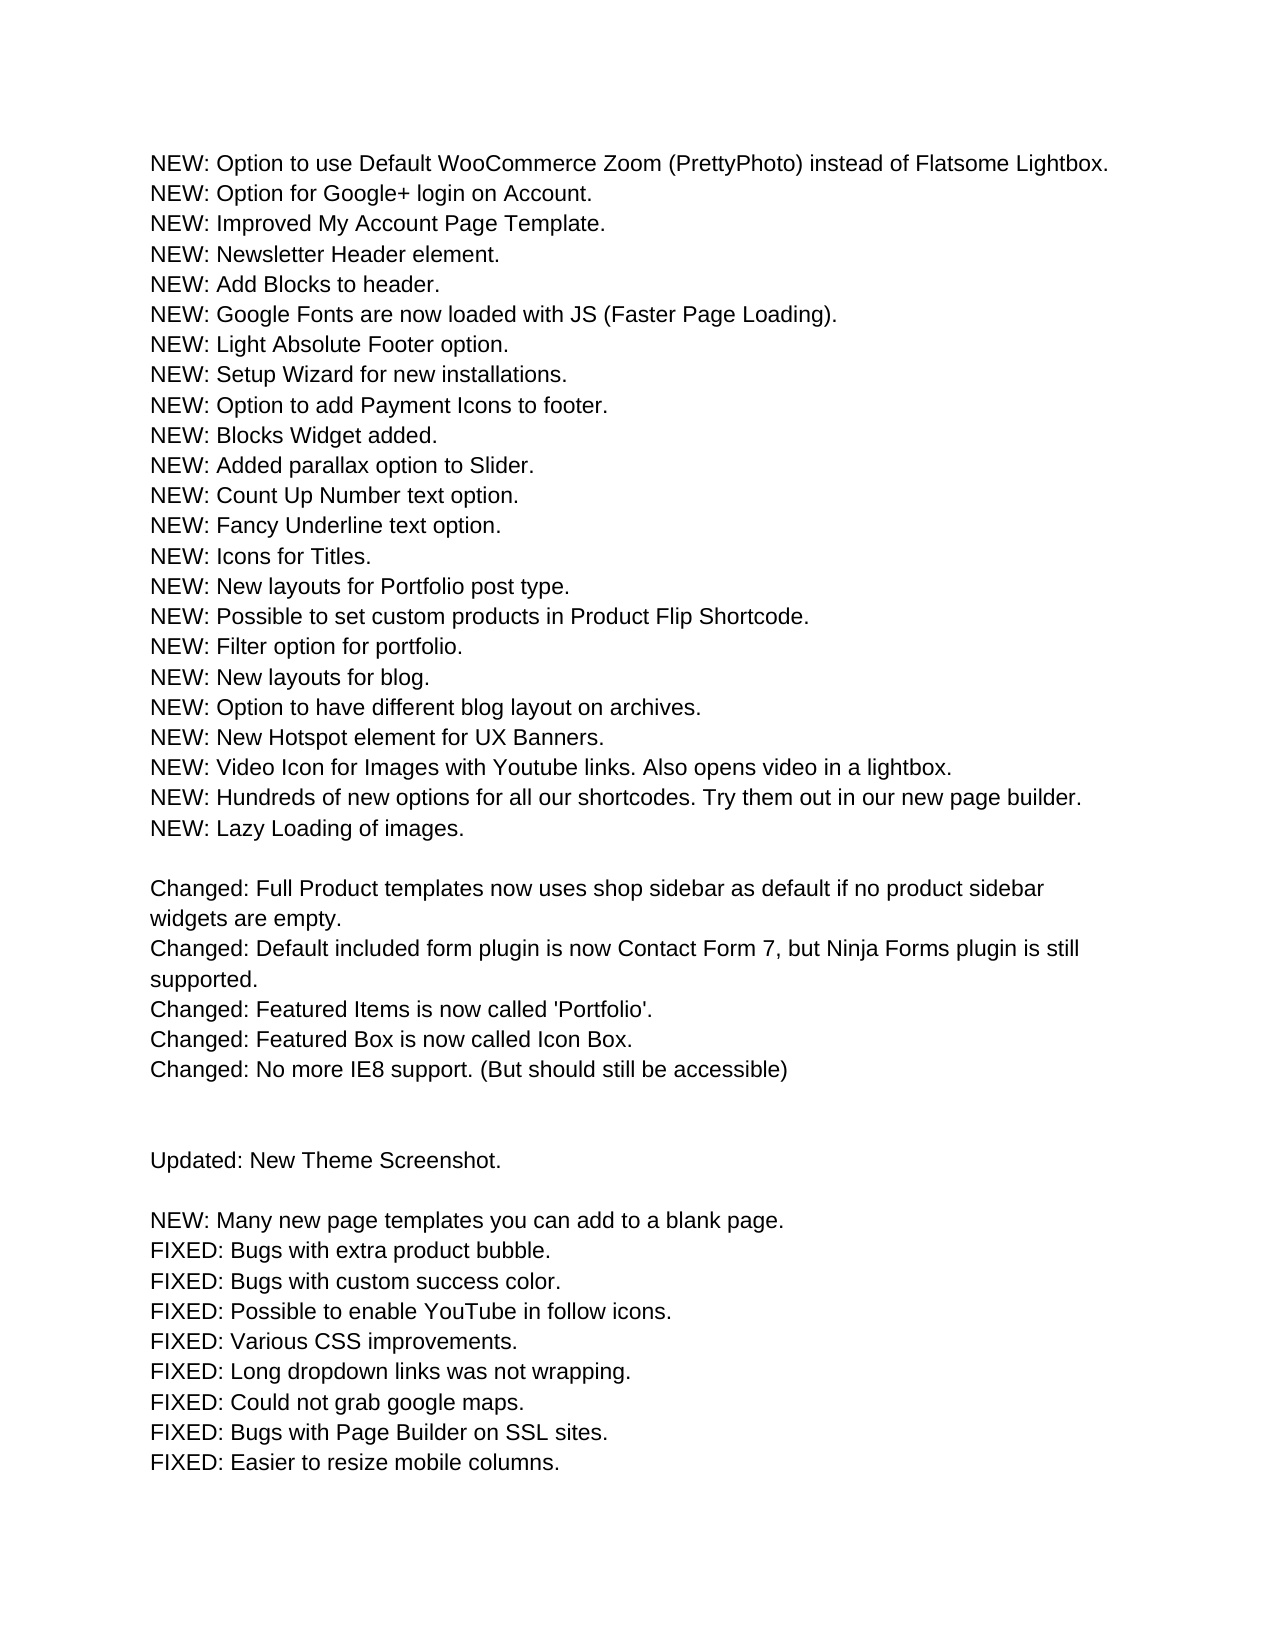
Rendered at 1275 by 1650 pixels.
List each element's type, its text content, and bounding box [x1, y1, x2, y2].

text NEW: Blocks Widget added. [150, 422, 1125, 448]
text NEW: Improved My Account Page Template. [150, 210, 1125, 237]
text Updated: New Theme Screenshot. [150, 1147, 1125, 1173]
text NEW: Count Up Number text option. [150, 482, 1125, 509]
text Changed: Default included form plugin is now Contact Form 7, but Ninja Forms plugin is still supported. [150, 935, 1125, 992]
text NEW: Possible to set custom products in Product Flip Shortcode. [150, 603, 1125, 629]
text NEW: Option to add Payment Icons to footer. [150, 392, 1125, 418]
text Changed: Featured Box is now called Icon Box. [150, 1026, 1125, 1052]
text NEW: Hundreds of new options for all our shortcodes. Try them out in our new page builder. [150, 784, 1125, 811]
text NEW: Setup Wizard for new installations. [150, 361, 1125, 388]
text FIXED: Could not grab google maps. [150, 1388, 1125, 1415]
text FIXED: Bugs with custom success color. [150, 1268, 1125, 1294]
text NEW: Option to use Default WooCommerce Zoom (PrettyPhoto) instead of Flatsome Lightbox. [150, 150, 1125, 176]
text Changed: Full Product templates now uses shop sidebar as default if no product sidebar widgets are empty. [150, 875, 1125, 932]
text NEW: Filter option for portfolio. [150, 633, 1125, 660]
text NEW: Option for Google+ login on Account. [150, 180, 1125, 207]
text NEW: Lazy Loading of images. [150, 814, 1125, 841]
text NEW: Icons for Titles. [150, 543, 1125, 569]
text FIXED: Bugs with Page Builder on SSL sites. [150, 1419, 1125, 1445]
text NEW: Newsletter Header element. [150, 241, 1125, 267]
text NEW: Fancy Underline text option. [150, 512, 1125, 539]
text Changed: No more IE8 support. (But should still be accessible) [150, 1056, 1125, 1083]
text NEW: Many new page templates you can add to a blank page. [150, 1207, 1125, 1234]
text Changed: Featured Items is now called 'Portfolio'. [150, 996, 1125, 1022]
text NEW: New layouts for blog. [150, 663, 1125, 690]
text NEW: Option to have different blog layout on archives. [150, 694, 1125, 720]
text NEW: Add Blocks to header. [150, 271, 1125, 297]
text FIXED: Easier to resize mobile columns. [150, 1449, 1125, 1475]
text FIXED: Possible to enable YouTube in follow icons. [150, 1298, 1125, 1324]
text FIXED: Long dropdown links was not wrapping. [150, 1358, 1125, 1385]
text NEW: Google Fonts are now loaded with JS (Faster Page Loading). [150, 301, 1125, 327]
text NEW: Added parallax option to Slider. [150, 452, 1125, 478]
text NEW: New layouts for Portfolio post type. [150, 573, 1125, 599]
text NEW: Light Absolute Footer option. [150, 331, 1125, 358]
text NEW: New Hotspot element for UX Banners. [150, 724, 1125, 750]
text NEW: Video Icon for Images with Youtube links. Also opens video in a lightbox. [150, 754, 1125, 781]
text FIXED: Various CSS improvements. [150, 1328, 1125, 1354]
text FIXED: Bugs with extra product bubble. [150, 1237, 1125, 1264]
